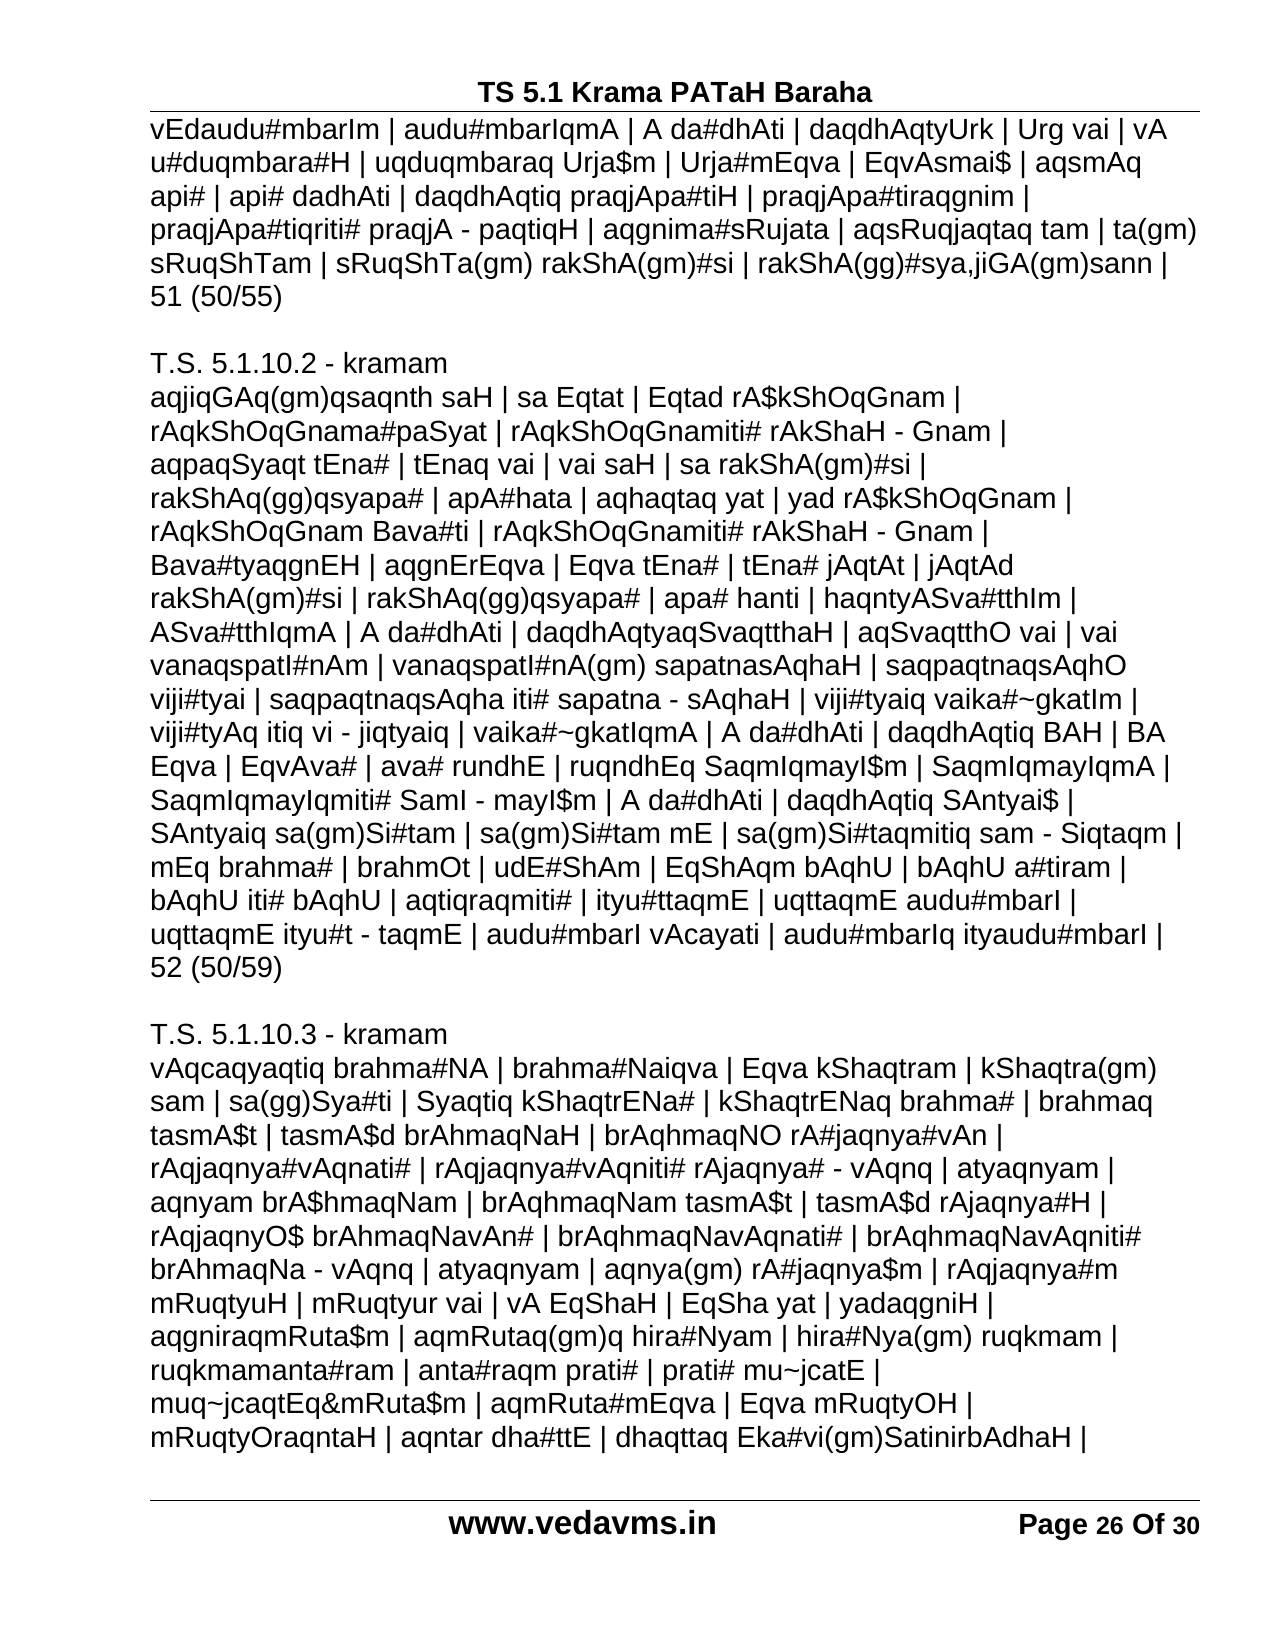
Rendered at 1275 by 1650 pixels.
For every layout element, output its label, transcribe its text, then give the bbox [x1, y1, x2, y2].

text T.S. 5.1.10.2 - kramam [150, 346, 1200, 380]
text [150, 1051, 1200, 1453]
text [150, 112, 1200, 313]
text aqjiqGAq(gm)qsaqnth saH | sa Eqtat | Eqtad rA$kShOqGnam | rAqkShOqGnama#paSyat | rAqkShOqGnamiti# rAkShaH - Gnam | aqpaqSyaqt tEna# | tEnaq vai | vai saH | sa rakShA(gm)#si | rakShAq(gg)qsyapa# | apA#hata | aqhaqtaq yat | yad rA$kShOqGnam | rAqkShOqGnam Bava#ti | rAqkShOqGnamiti# rAkShaH - Gnam | Bava#tyaqgnEH | aqgnErEqva | Eqva tEna# | tEna# jAqtAt | jAqtAd rakShA(gm)#si | rakShAq(gg)qsyapa# | apa# hanti | haqntyASva#tthIm | ASva#tthIqmA | A da#dhAti | daqdhAqtyaqSvaqtthaH | aqSvaqtthO vai | vai vanaqspatI#nAm | vanaqspatI#nA(gm) sapatnasAqhaH | saqpaqtnaqsAqhO viji#tyai | saqpaqtnaqsAqha iti# sapatna - sAqhaH | viji#tyaiq vaika#~gkatIm | viji#tyAq itiq vi - jiqtyaiq | vaika#~gkatIqmA | A da#dhAti | daqdhAqtiq BAH | BA Eqva | EqvAva# | ava# rundhE | ruqndhEq SaqmIqmayI$m | SaqmIqmayIqmA | SaqmIqmayIqmiti# SamI - mayI$m | A da#dhAti | daqdhAqtiq SAntyai$ | SAntyaiq sa(gm)Si#tam | sa(gm)Si#tam mE | sa(gm)Si#taqmitiq sam - Siqtaqm | mEq brahma# | brahmOt | udE#ShAm | EqShAqm bAqhU | bAqhU a#tiram | bAqhU iti# bAqhU | aqtiqraqmiti# | ityu#ttaqmE | uqttaqmE audu#mbarI | uqttaqmE ityu#t - taqmE | audu#mbarI vAcayati | audu#mbarIq ityaudu#mbarI | 52 (50/59) [150, 380, 1200, 984]
text T.S. 5.1.10.3 - kramam [150, 1017, 1200, 1051]
